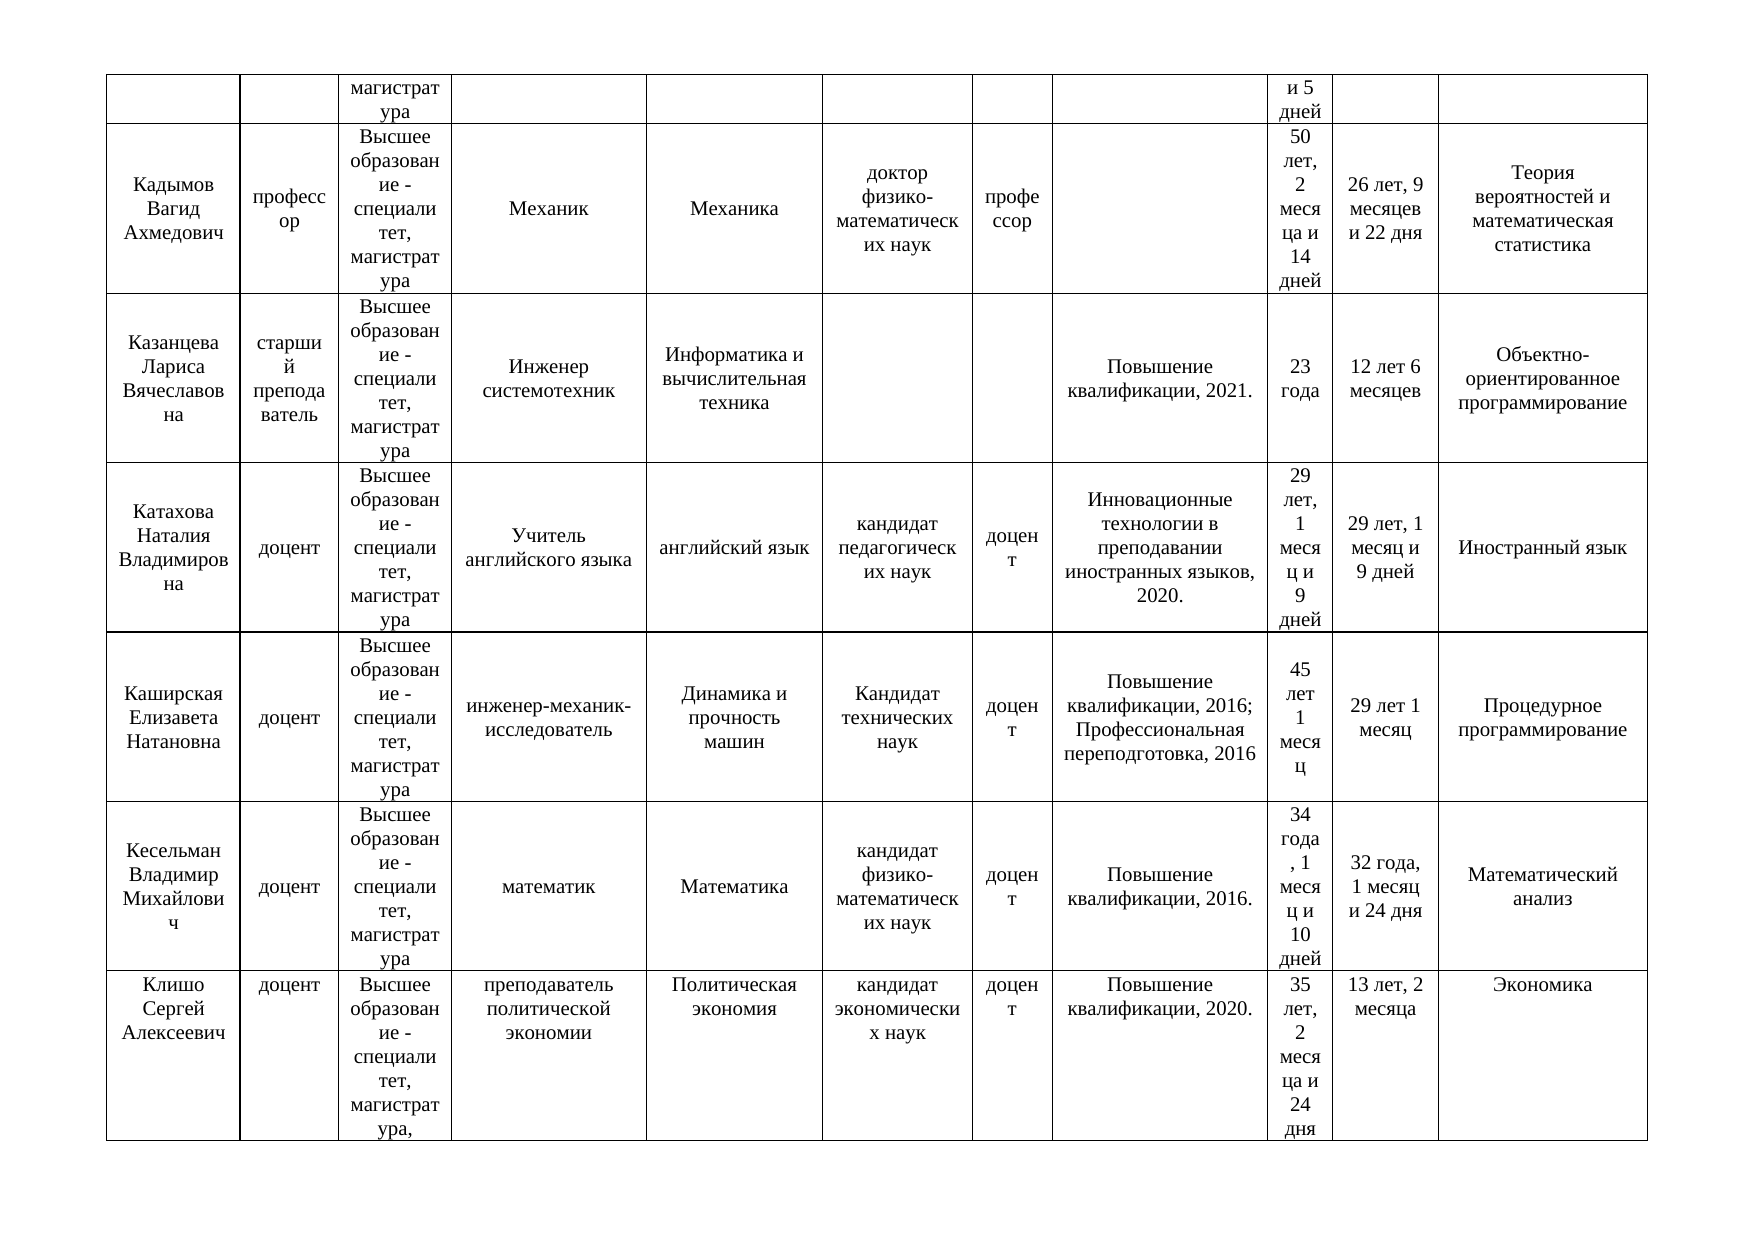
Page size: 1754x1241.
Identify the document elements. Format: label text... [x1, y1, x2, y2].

table_cell Учитель английского языка [452, 463, 646, 631]
table_cell Механика [647, 124, 822, 292]
table_cell доцент [973, 633, 1052, 801]
table_cell 50 лет, 2 месяца и 14 дней [1268, 124, 1332, 292]
table_cell Кадымов Вагид Ахмедович [107, 124, 239, 292]
table_cell Экономика [1439, 971, 1647, 1140]
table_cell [241, 75, 338, 123]
table_cell [1053, 124, 1267, 292]
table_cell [1053, 971, 1267, 1140]
table_cell кандидат педагогических наук [823, 463, 972, 631]
table_cell доцент [973, 463, 1052, 631]
table_cell Кесельман Владимир Михайлович [107, 802, 239, 970]
table_cell Иностранный язык [1439, 463, 1647, 631]
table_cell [107, 75, 239, 123]
table_cell Повышение квалификации, 2016. [1053, 802, 1267, 970]
table_cell доктор физико-математических наук [823, 124, 972, 292]
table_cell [1268, 75, 1332, 123]
table_cell доцент [241, 971, 338, 1140]
table_cell инженер-механик-исследователь [452, 633, 646, 801]
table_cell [107, 971, 239, 1140]
table_cell Повышение квалификации, 2021. [1053, 294, 1267, 462]
table_cell 29 лет, 1 месяц и 9 дней [1268, 463, 1332, 631]
table_cell математик [452, 802, 646, 970]
table_cell Высшее образование - специалитет, магистратура [339, 124, 451, 292]
table_cell 26 лет, 9 месяцев и 22 дня [1333, 124, 1438, 292]
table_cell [339, 75, 451, 123]
table_cell 34 года, 1 месяц и 10 дней [1268, 802, 1332, 970]
table_cell кандидат физико-математических наук [823, 802, 972, 970]
table_cell Процедурное программирование [1439, 633, 1647, 801]
table_cell Объектно-ориентированное программирование [1439, 294, 1647, 462]
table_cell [1439, 75, 1647, 123]
table_cell Инженер системотехник [452, 294, 646, 462]
table_cell Механик [452, 124, 646, 292]
table_cell Высшее образование - специалитет, магистратура [339, 633, 451, 801]
table_cell [973, 75, 1052, 123]
table_cell 32 года, 1 месяц и 24 дня [1333, 802, 1438, 970]
table_cell Высшее образование - специалитет, магистратура [339, 463, 451, 631]
table_cell Теория вероятностей и математическая статистика [1439, 124, 1647, 292]
table_cell старший преподаватель [241, 294, 338, 462]
table_cell 12 лет 6 месяцев [1333, 294, 1438, 462]
table_cell Повышение квалификации, 2016; Профессиональная переподготовка, 2016 [1053, 633, 1267, 801]
table_cell доцент [973, 802, 1052, 970]
table_cell профессор [241, 124, 338, 292]
table_cell доцент [241, 802, 338, 970]
table_cell Казанцева Лариса Вячеславовна [107, 294, 239, 462]
table_cell доцент [973, 971, 1052, 1140]
table_cell доцент [241, 633, 338, 801]
table_cell 29 лет, 1 месяц и 9 дней [1333, 463, 1438, 631]
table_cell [339, 971, 451, 1140]
table_cell [973, 294, 1052, 462]
table_cell 45 лет 1 месяц [1268, 633, 1332, 801]
table_cell 29 лет 1 месяц [1333, 633, 1438, 801]
table_cell Математический анализ [1439, 802, 1647, 970]
table_cell [823, 75, 972, 123]
table_cell профессор [973, 124, 1052, 292]
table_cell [452, 971, 646, 1140]
table_cell Инновационные технологии в преподавании иностранных языков, 2020. [1053, 463, 1267, 631]
table_cell Математика [647, 802, 822, 970]
table_cell 23 года [1268, 294, 1332, 462]
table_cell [823, 971, 972, 1140]
table_cell Каширская Елизавета Натановна [107, 633, 239, 801]
table_cell Динамика и прочность машин [647, 633, 822, 801]
table_cell Катахова Наталия Владимировна [107, 463, 239, 631]
table_cell Высшее образование - специалитет, магистратура [339, 802, 451, 970]
table_cell 13 лет, 2 месяца [1333, 971, 1438, 1140]
table_cell Высшее образование - специалитет, магистратура [339, 294, 451, 462]
table_cell английский язык [647, 463, 822, 631]
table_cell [1053, 75, 1267, 123]
table_cell Информатика и вычислительная техника [647, 294, 822, 462]
table_cell [823, 294, 972, 462]
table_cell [647, 75, 822, 123]
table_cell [1268, 971, 1332, 1140]
table_cell Кандидат технических наук [823, 633, 972, 801]
table_cell доцент [241, 463, 338, 631]
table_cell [452, 75, 646, 123]
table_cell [1333, 75, 1438, 123]
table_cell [647, 971, 822, 1140]
